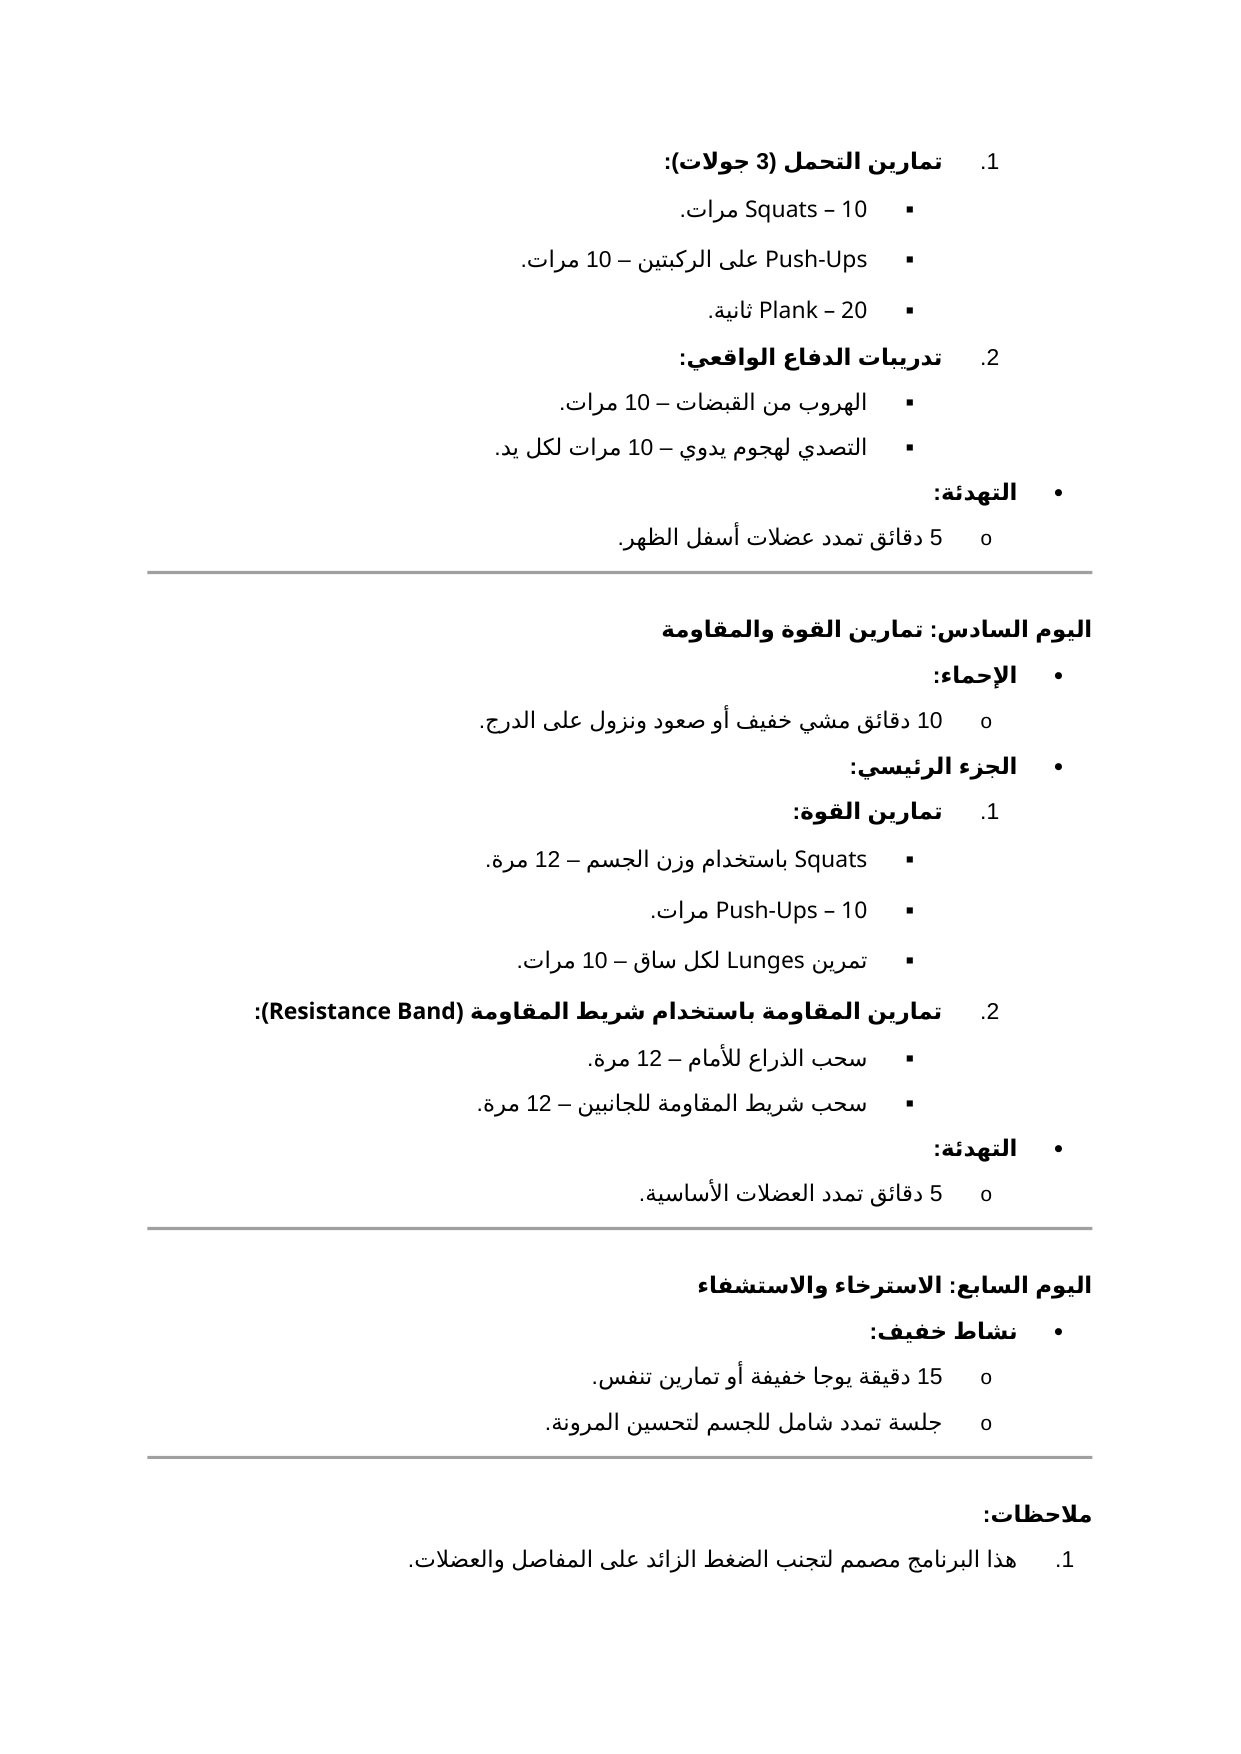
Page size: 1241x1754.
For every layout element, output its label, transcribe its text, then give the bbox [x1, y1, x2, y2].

list تمارين القوة: [148, 798, 980, 825]
list التهدئة: [148, 1135, 1055, 1162]
text ملاحظات: [148, 1501, 1093, 1528]
list الهروب من القبضات – 10 مرات. [148, 389, 905, 415]
list سحب الذراع للأمام – 12 مرة. [148, 1045, 905, 1071]
list 5 دقائق تمدد عضلات أسفل الظهر. [148, 524, 980, 552]
list الجزء الرئيسي: [148, 753, 1055, 779]
list هذا البرنامج مصمم لتجنب الضغط الزائد على المفاصل والعضلات. [148, 1546, 1055, 1573]
list التصدي لهجوم يدوي – 10 مرات لكل يد. [148, 434, 905, 461]
list 5 دقائق تمدد العضلات الأساسية. [148, 1180, 980, 1208]
list جلسة تمدد شامل للجسم لتحسين المرونة. [148, 1409, 980, 1437]
list Push-Ups – 10 مرات. [148, 894, 905, 925]
list Squats – 10 مرات. [148, 193, 905, 224]
list Push-Ups على الركبتين – 10 مرات. [148, 243, 905, 274]
list تمرين Lunges لكل ساق – 10 مرات. [148, 944, 905, 976]
list الإحماء: [148, 662, 1055, 688]
list تمارين المقاومة باستخدام شريط المقاومة (Resistance Band): [148, 995, 980, 1026]
text اليوم السادس: تمارين القوة والمقاومة [148, 616, 1093, 643]
text اليوم السابع: الاسترخاء والاستشفاء [148, 1272, 1093, 1299]
list 10 دقائق مشي خفيف أو صعود ونزول على الدرج. [148, 707, 980, 734]
list Squats باستخدام وزن الجسم – 12 مرة. [148, 843, 905, 875]
list التهدئة: [148, 479, 1055, 506]
list تدريبات الدفاع الواقعي: [148, 344, 980, 370]
list نشاط خفيف: [148, 1318, 1055, 1344]
list سحب شريط المقاومة للجانبين – 12 مرة. [148, 1090, 905, 1117]
list Plank – 20 ثانية. [148, 293, 905, 325]
list تمارين التحمل (3 جولات): [148, 148, 980, 174]
list 15 دقيقة يوجا خفيفة أو تمارين تنفس. [148, 1363, 980, 1390]
